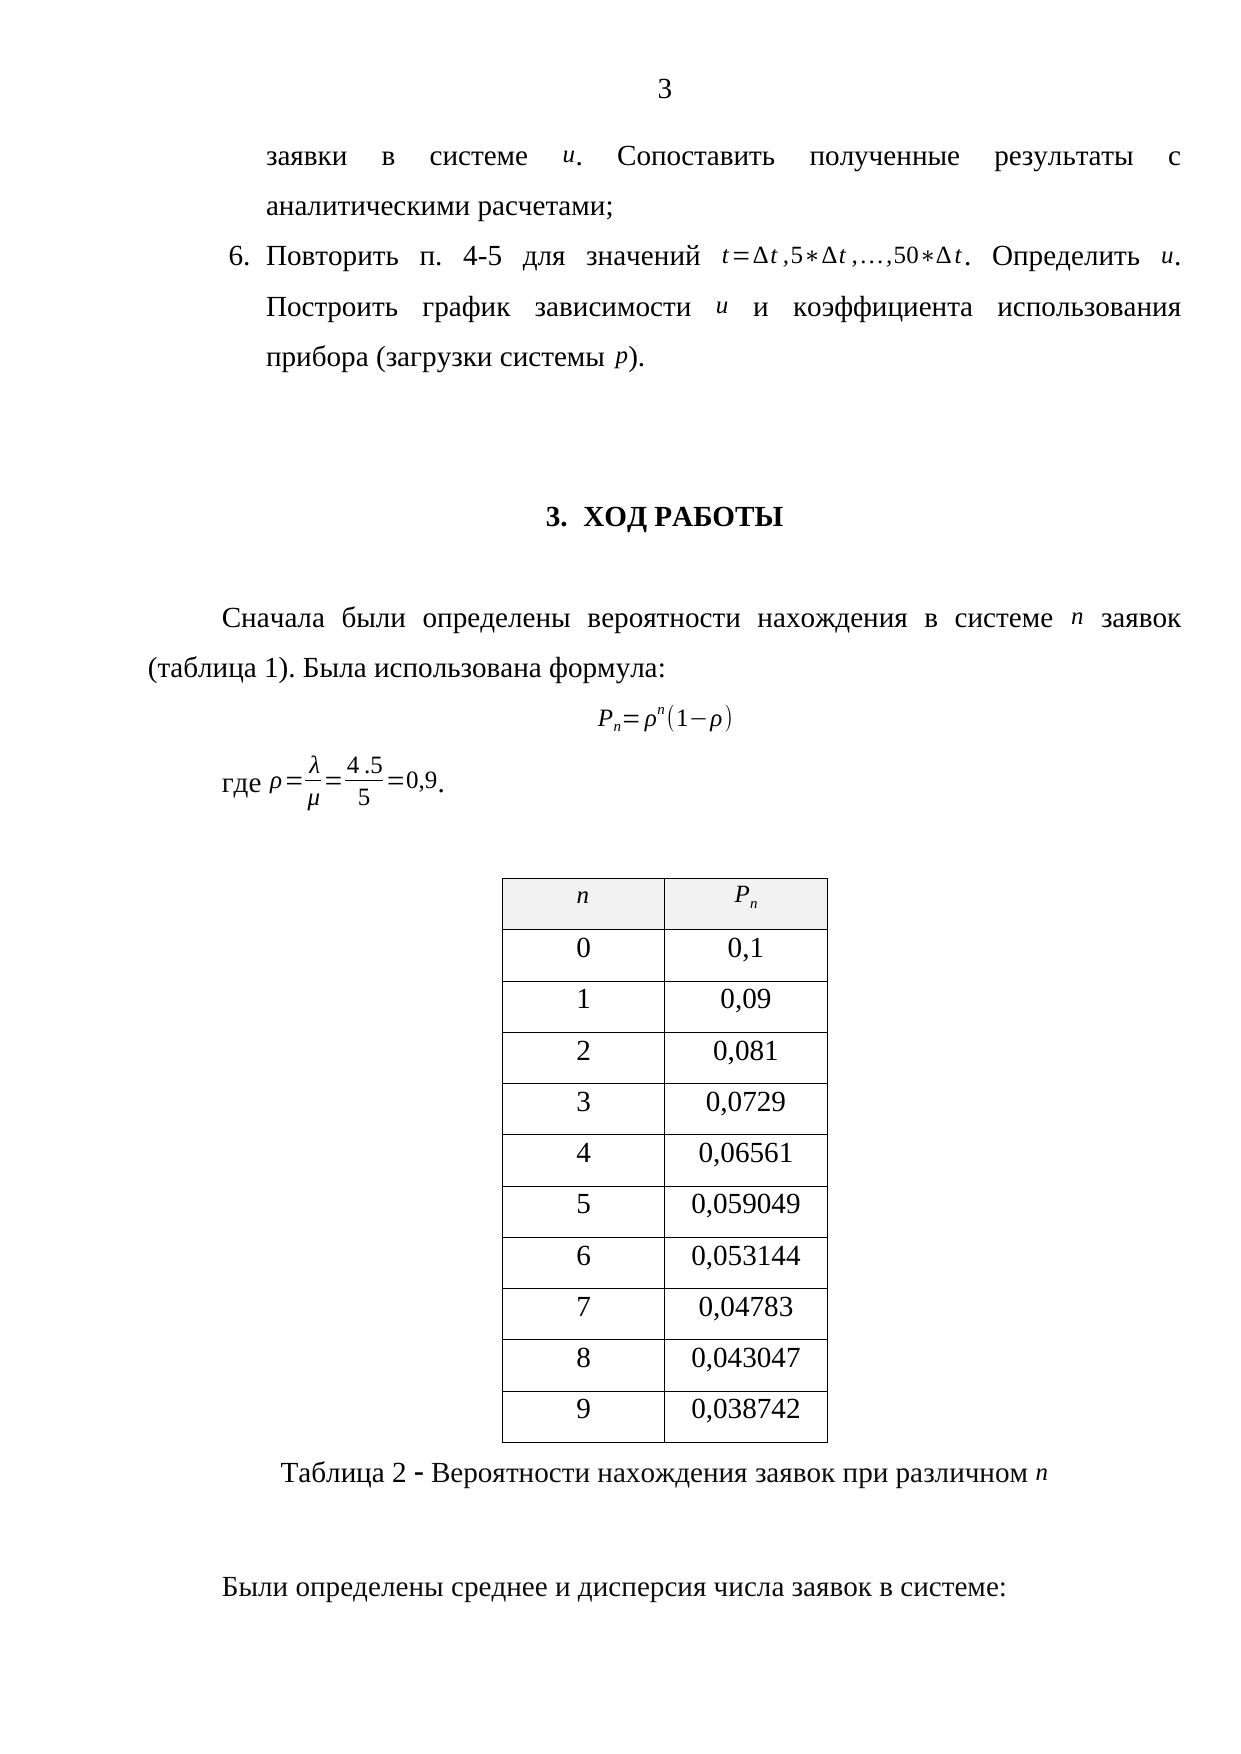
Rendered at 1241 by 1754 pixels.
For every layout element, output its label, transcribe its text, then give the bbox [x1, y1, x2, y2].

table_cell 4 [503, 1135, 664, 1186]
subtitle ХОД РАБОТЫ [148, 499, 1181, 533]
table_cell 0,043047 [665, 1340, 827, 1391]
table_cell 0,09 [665, 982, 827, 1032]
text Были определены среднее и дисперсия числа заявок в системе: [148, 1569, 1181, 1602]
table_cell 0,1 [665, 930, 827, 981]
table_cell 0,04783 [665, 1289, 827, 1339]
table_header [503, 879, 664, 929]
list Повторить п. 4-5 для значений . Определить . Построить график зависимости и коэффициента использования прибора (загрузки системы ). [228, 238, 1181, 373]
text Сначала были определены вероятности нахождения в системе заявок (таблица 1). Была использована формула: [148, 600, 1181, 684]
table_cell 3 [503, 1084, 664, 1134]
table_header [665, 879, 827, 929]
table_cell 0,0729 [665, 1084, 827, 1134]
table_cell 0,081 [665, 1033, 827, 1083]
table_cell 0,06561 [665, 1135, 827, 1186]
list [228, 138, 1181, 222]
table_cell 5 [503, 1187, 664, 1237]
table_cell 1 [503, 982, 664, 1032]
table_cell 9 [503, 1392, 664, 1442]
table_cell 6 [503, 1238, 664, 1288]
table_cell 0,059049 [665, 1187, 827, 1237]
table_cell 0,038742 [665, 1392, 827, 1442]
text где . [148, 752, 1181, 811]
table_cell 7 [503, 1289, 664, 1339]
text Таблица 2 Вероятности нахождения заявок при различном [148, 1455, 1181, 1489]
table_cell 0 [503, 930, 664, 981]
table_cell 2 [503, 1033, 664, 1083]
table_cell 8 [503, 1340, 664, 1391]
table_cell 0,053144 [665, 1238, 827, 1288]
